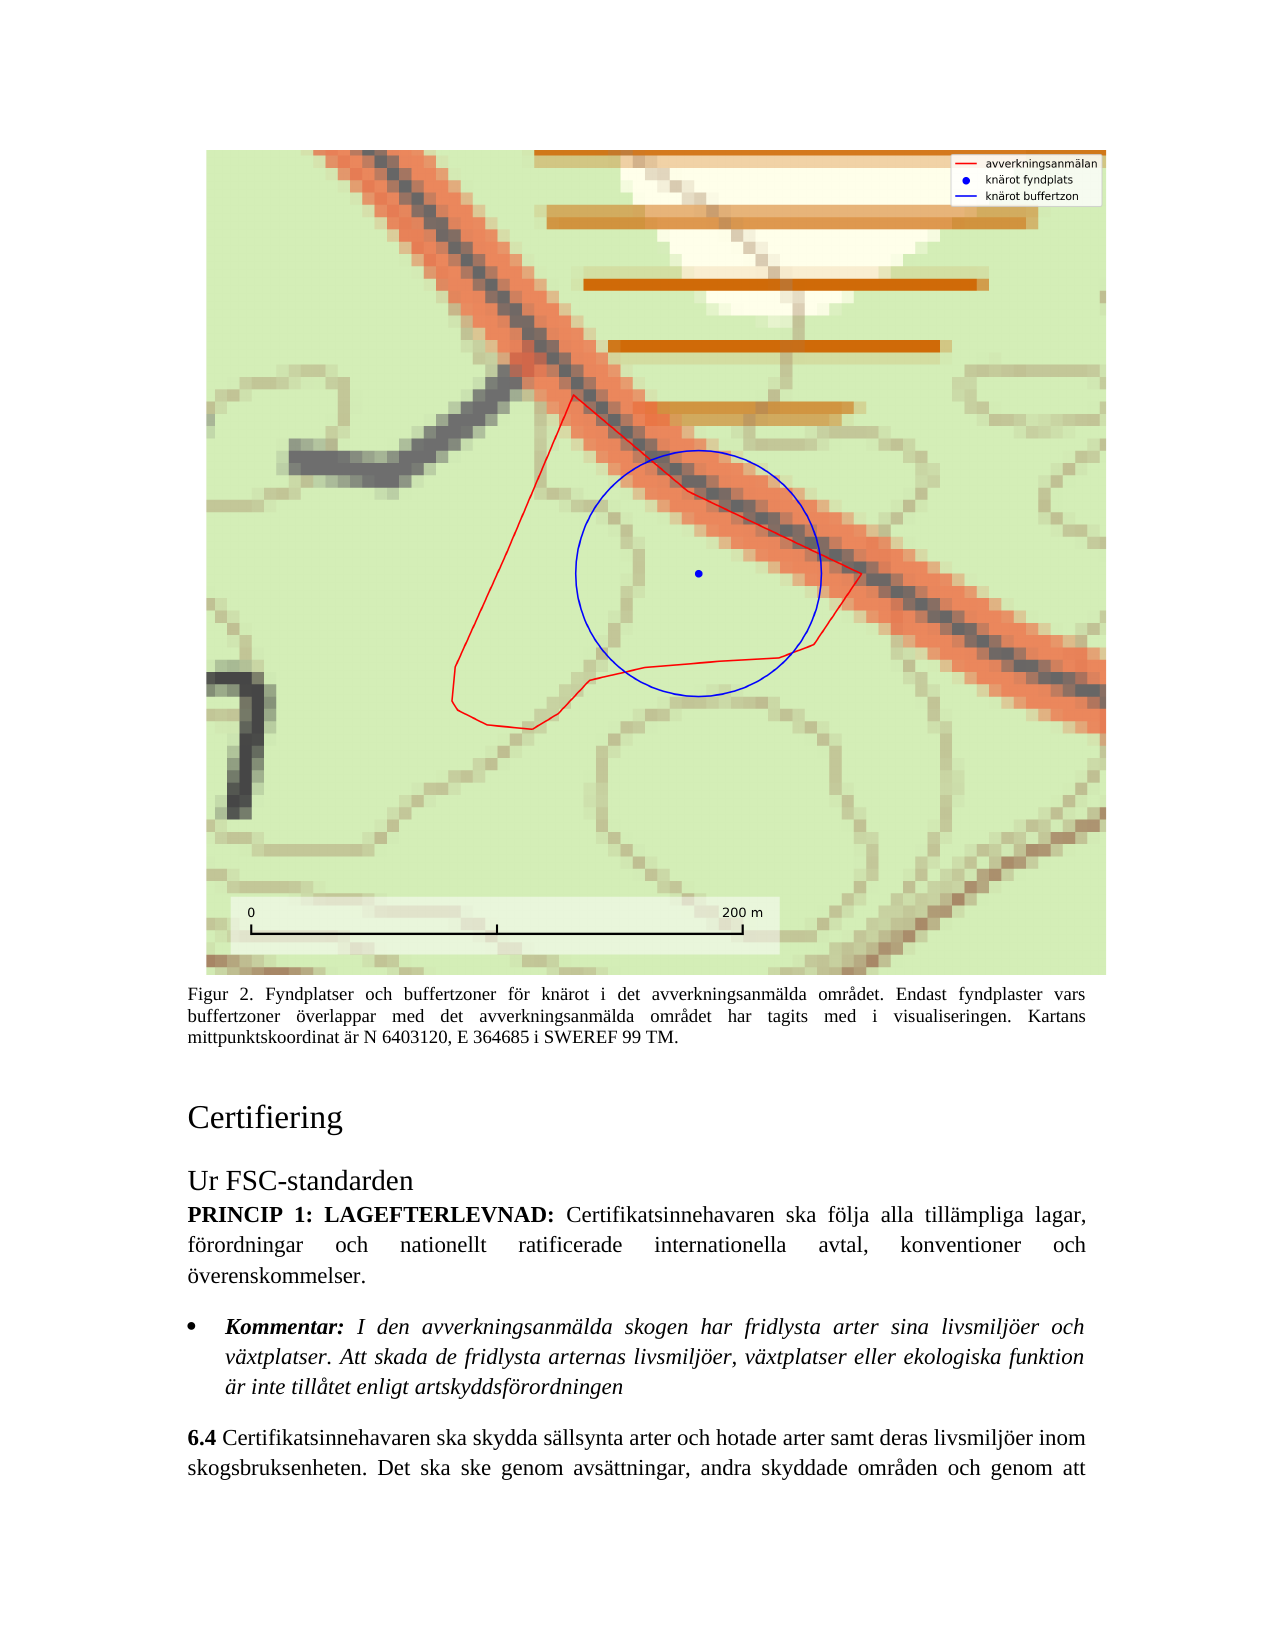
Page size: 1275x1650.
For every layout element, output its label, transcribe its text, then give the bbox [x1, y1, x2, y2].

subtitle Certifiering [187, 1098, 1087, 1136]
list Kommentar: I den avverkningsanmälda skogen har fridlysta arter sina livsmiljöer och växtplatser. Att skada de fridlysta arternas livsmiljöer, växtplatser eller ekologiska funktion är inte tillåtet enligt artskyddsförordningen [187, 1313, 1087, 1399]
subtitle Ur FSC-standarden [187, 1163, 1087, 1196]
text PRINCIP 1: LAGEFTERLEVNAD: Certifikatsinnehavaren ska följa alla tillämpliga lagar, förordningar och nationellt ratificerade internationella avtal, konventioner och överenskommelser. [187, 1201, 1087, 1288]
text Figur 2. Fyndplatser och buffertzoner för knärot i det avverkningsanmälda området. Endast fyndplaster vars buffertzoner överlappar med det avverkningsanmälda området har tagits med i visualiseringen. Kartans mittpunktskoordinat är N 6403120, E 364685 i SWEREF 99 TM. [187, 983, 1087, 1048]
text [187, 1424, 1087, 1481]
picture [206, 150, 1107, 975]
